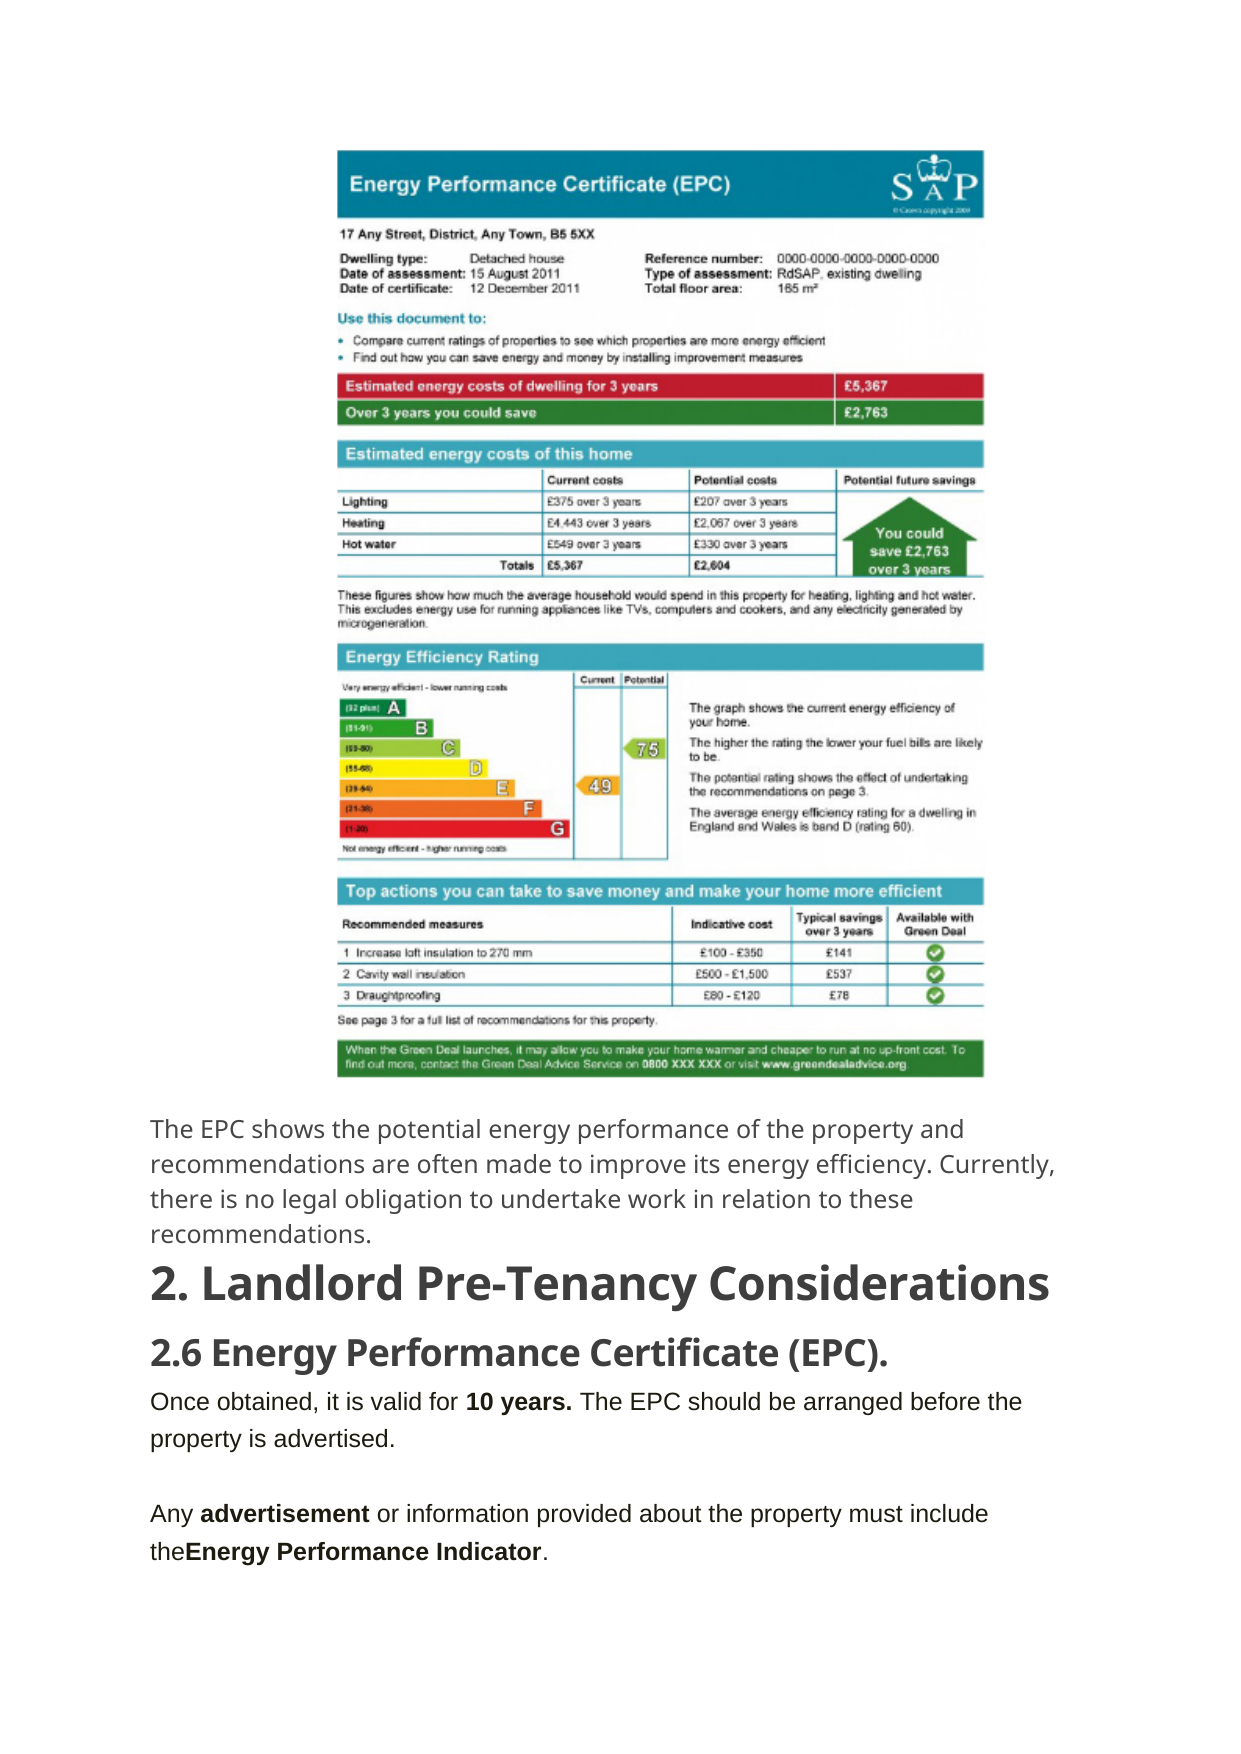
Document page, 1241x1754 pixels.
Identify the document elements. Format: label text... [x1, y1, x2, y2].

text The EPC shows the potential energy performance of the property and recommendations are often made to improve its energy efficiency. Currently, there is no legal obligation to undertake work in relation to these recommendations. [150, 1110, 1090, 1250]
text Any advertisement or information provided about the property must include theEnergy Performance Indicator. [150, 1490, 1090, 1565]
text 2. Landlord Pre-Tenancy Considerations [150, 1250, 1090, 1314]
text 2.6 Energy Performance Certificate (EPC). [150, 1327, 1090, 1378]
picture [337, 150, 986, 1079]
text Once obtained, it is valid for 10 years. The EPC should be arranged before the property is advertised. [150, 1378, 1090, 1453]
